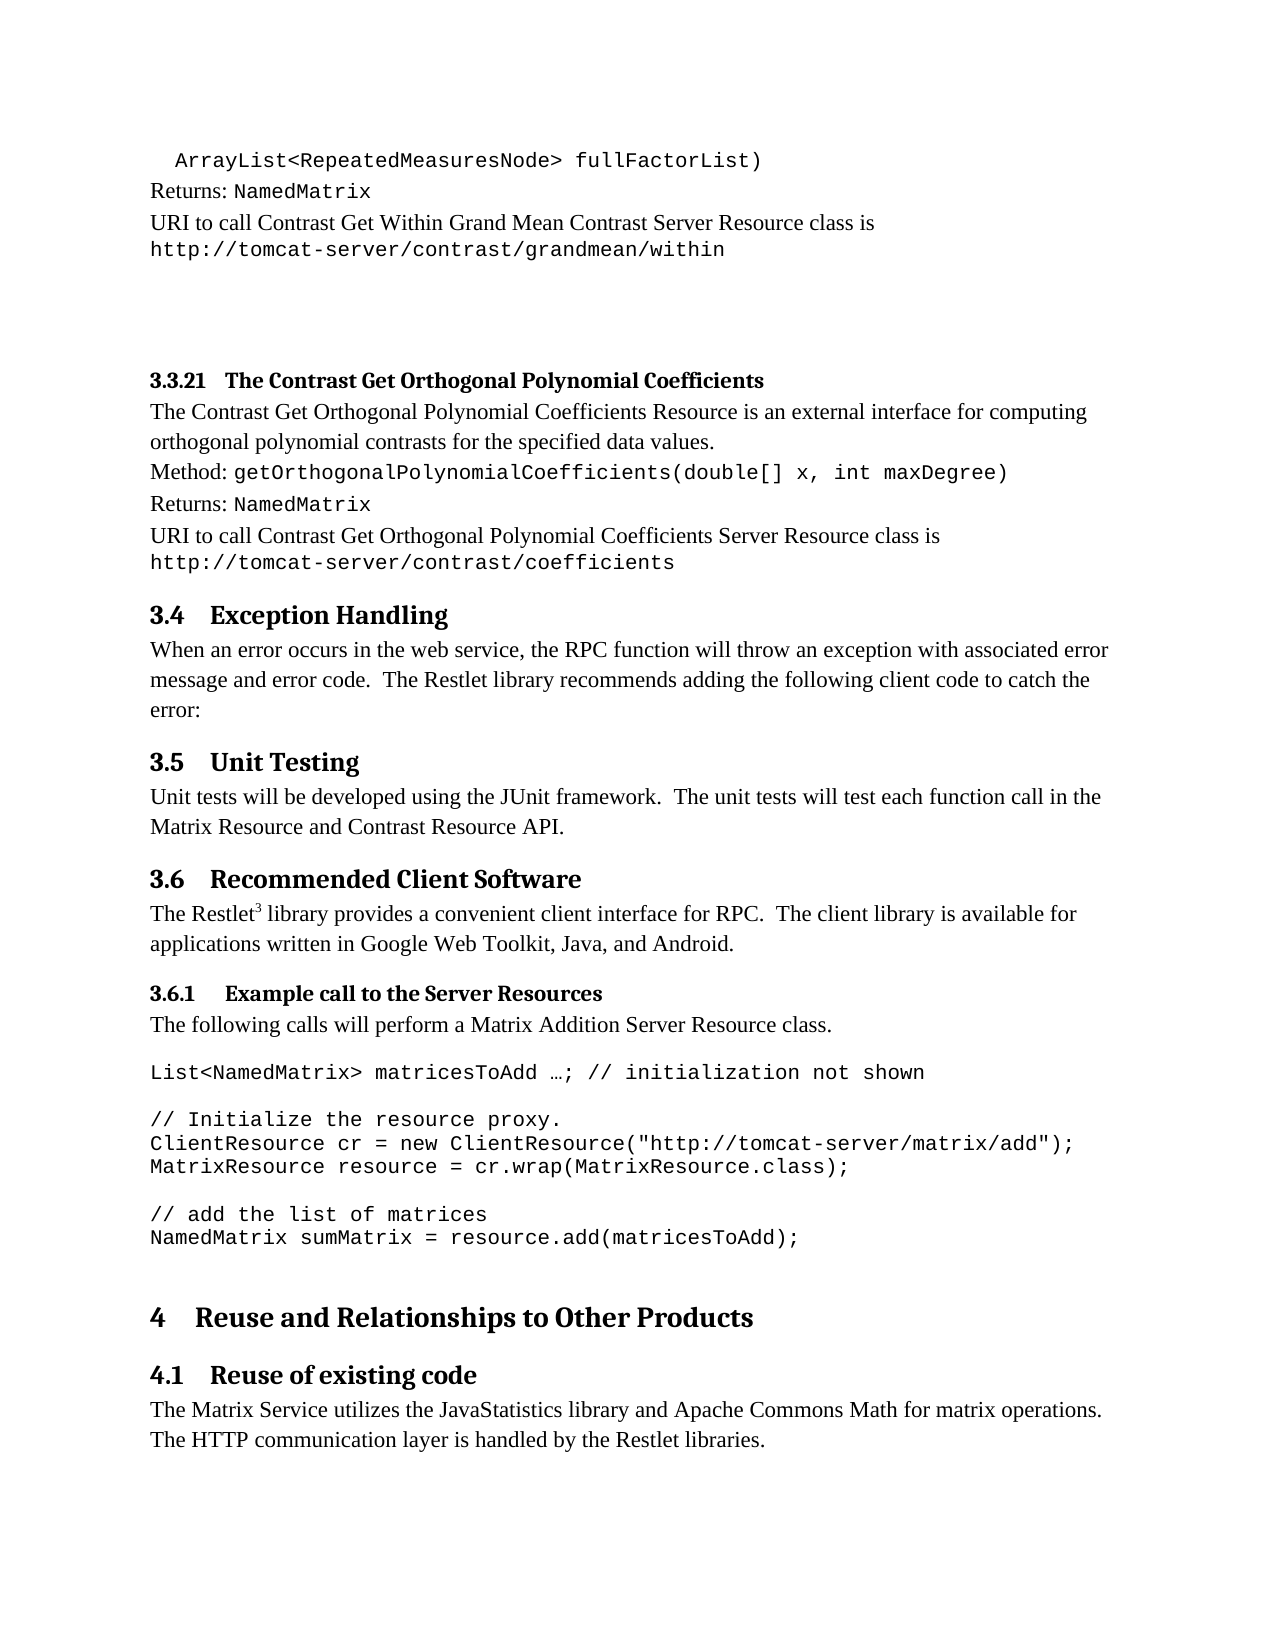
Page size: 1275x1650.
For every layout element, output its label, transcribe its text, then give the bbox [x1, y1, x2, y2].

text List<NamedMatrix> matricesToAdd …; // initialization not shown [150, 1062, 1125, 1086]
subtitle The Contrast Get Orthogonal Polynomial Coefficients [150, 368, 1125, 395]
subtitle Exception Handling [150, 600, 1125, 631]
text MatrixResource resource = cr.wrap(MatrixResource.class); [150, 1156, 1125, 1180]
text The following calls will perform a Matrix Addition Server Resource class. [150, 1011, 1125, 1037]
subtitle Example call to the Server Resources [150, 981, 1125, 1007]
subtitle Reuse of existing code [150, 1360, 1125, 1392]
text Unit tests will be developed using the JUnit framework. The unit tests will test each function call in the Matrix Resource and Contrast Resource API. [150, 783, 1125, 839]
text The Matrix Service utilizes the JavaStatistics library and Apache Commons Math for matrix operations. The HTTP communication layer is handled by the Restlet libraries. [150, 1396, 1125, 1453]
text http://tomcat-server/contrast/grandmean/within [150, 239, 1125, 263]
text URI to call Contrast Get Orthogonal Polynomial Coefficients Server Resource class is [150, 522, 1125, 548]
text URI to call Contrast Get Within Grand Mean Contrast Server Resource class is [150, 209, 1125, 235]
subtitle Recommended Client Software [150, 864, 1125, 895]
text The Contrast Get Orthogonal Polynomial Coefficients Resource is an external interface for computing orthogonal polynomial contrasts for the specified data values. [150, 398, 1125, 454]
text ArrayList<RepeatedMeasuresNode> fullFactorList) [150, 150, 1125, 174]
text NamedMatrix sumMatrix = resource.add(matricesToAdd); [150, 1227, 1125, 1251]
text Returns: NamedMatrix [150, 490, 1125, 518]
text http://tomcat-server/contrast/coefficients [150, 552, 1125, 576]
text ClientResource cr = new ClientResource("http://tomcat-server/matrix/add"); [150, 1133, 1125, 1156]
text The Restlet3 library provides a convenient client interface for RPC. The client library is available for applications written in Google Web Toolkit, Java, and Android. [150, 900, 1125, 956]
subtitle Reuse and Relationships to Other Products [150, 1301, 1125, 1334]
text // Initialize the resource proxy. [150, 1109, 1125, 1133]
text When an error occurs in the web service, the RPC function will throw an exception with associated error message and error code. The Restlet library recommends adding the following client code to catch the error: [150, 636, 1125, 722]
text Returns: NamedMatrix [150, 177, 1125, 205]
text Method: getOrthogonalPolynomialCoefficients(double[] x, int maxDegree) [150, 458, 1125, 486]
text // add the list of matrices [150, 1204, 1125, 1227]
subtitle Unit Testing [150, 747, 1125, 778]
